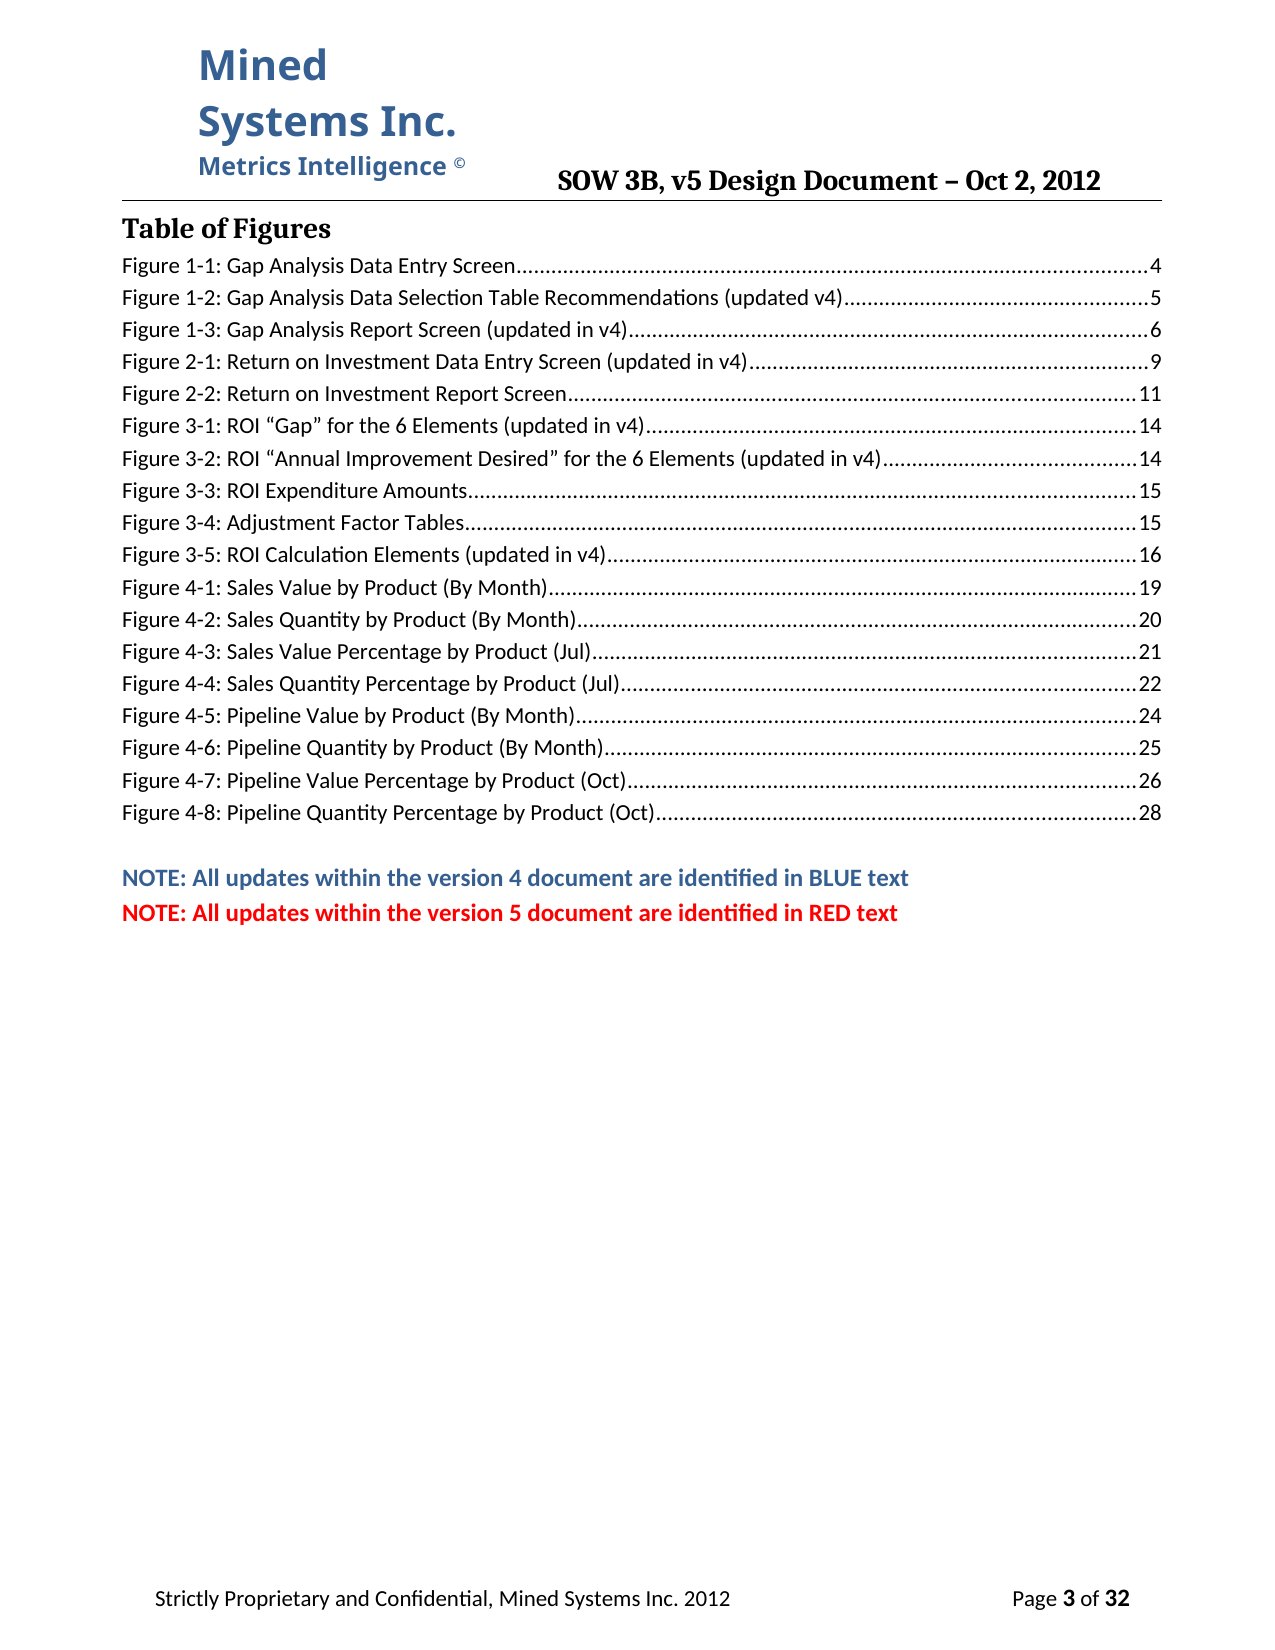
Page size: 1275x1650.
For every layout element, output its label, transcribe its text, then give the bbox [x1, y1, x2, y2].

text Figure 3-2: ROI “Annual Improvement Desired” for the 6 Elements (updated in v4) 14 [122, 444, 1162, 472]
text Figure 4-2: Sales Quantity by Product (By Month) 20 [122, 605, 1162, 633]
text Figure 3-1: ROI “Gap” for the 6 Elements (updated in v4) 14 [122, 412, 1162, 440]
text Figure 4-7: Pipeline Value Percentage by Product (Oct) 26 [122, 766, 1162, 794]
text Figure 2-2: Return on Investment Report Screen 11 [122, 379, 1162, 407]
text Figure 3-5: ROI Calculation Elements (updated in v4) 16 [122, 540, 1162, 568]
text NOTE: All updates within the version 4 document are identified in BLUE text [122, 862, 1162, 893]
text Figure 1-1: Gap Analysis Data Entry Screen 4 [122, 251, 1162, 279]
text Figure 4-8: Pipeline Quantity Percentage by Product (Oct) 28 [122, 798, 1162, 826]
text Table of Figures [122, 212, 1162, 246]
text Figure 1-3: Gap Analysis Report Screen (updated in v4) 6 [122, 315, 1162, 343]
text Figure 4-6: Pipeline Quantity by Product (By Month) 25 [122, 733, 1162, 762]
text NOTE: All updates within the version 5 document are identified in RED text [122, 897, 1162, 928]
text Figure 2-1: Return on Investment Data Entry Screen (updated in v4) 9 [122, 347, 1162, 375]
text Figure 4-4: Sales Quantity Percentage by Product (Jul) 22 [122, 669, 1162, 697]
text Figure 3-4: Adjustment Factor Tables 15 [122, 508, 1162, 536]
text Figure 4-5: Pipeline Value by Product (By Month) 24 [122, 701, 1162, 729]
text Figure 1-2: Gap Analysis Data Selection Table Recommendations (updated v4) 5 [122, 283, 1162, 311]
text Figure 4-3: Sales Value Percentage by Product (Jul) 21 [122, 637, 1162, 665]
text Figure 3-3: ROI Expenditure Amounts 15 [122, 476, 1162, 504]
text Figure 4-1: Sales Value by Product (By Month) 19 [122, 573, 1162, 601]
